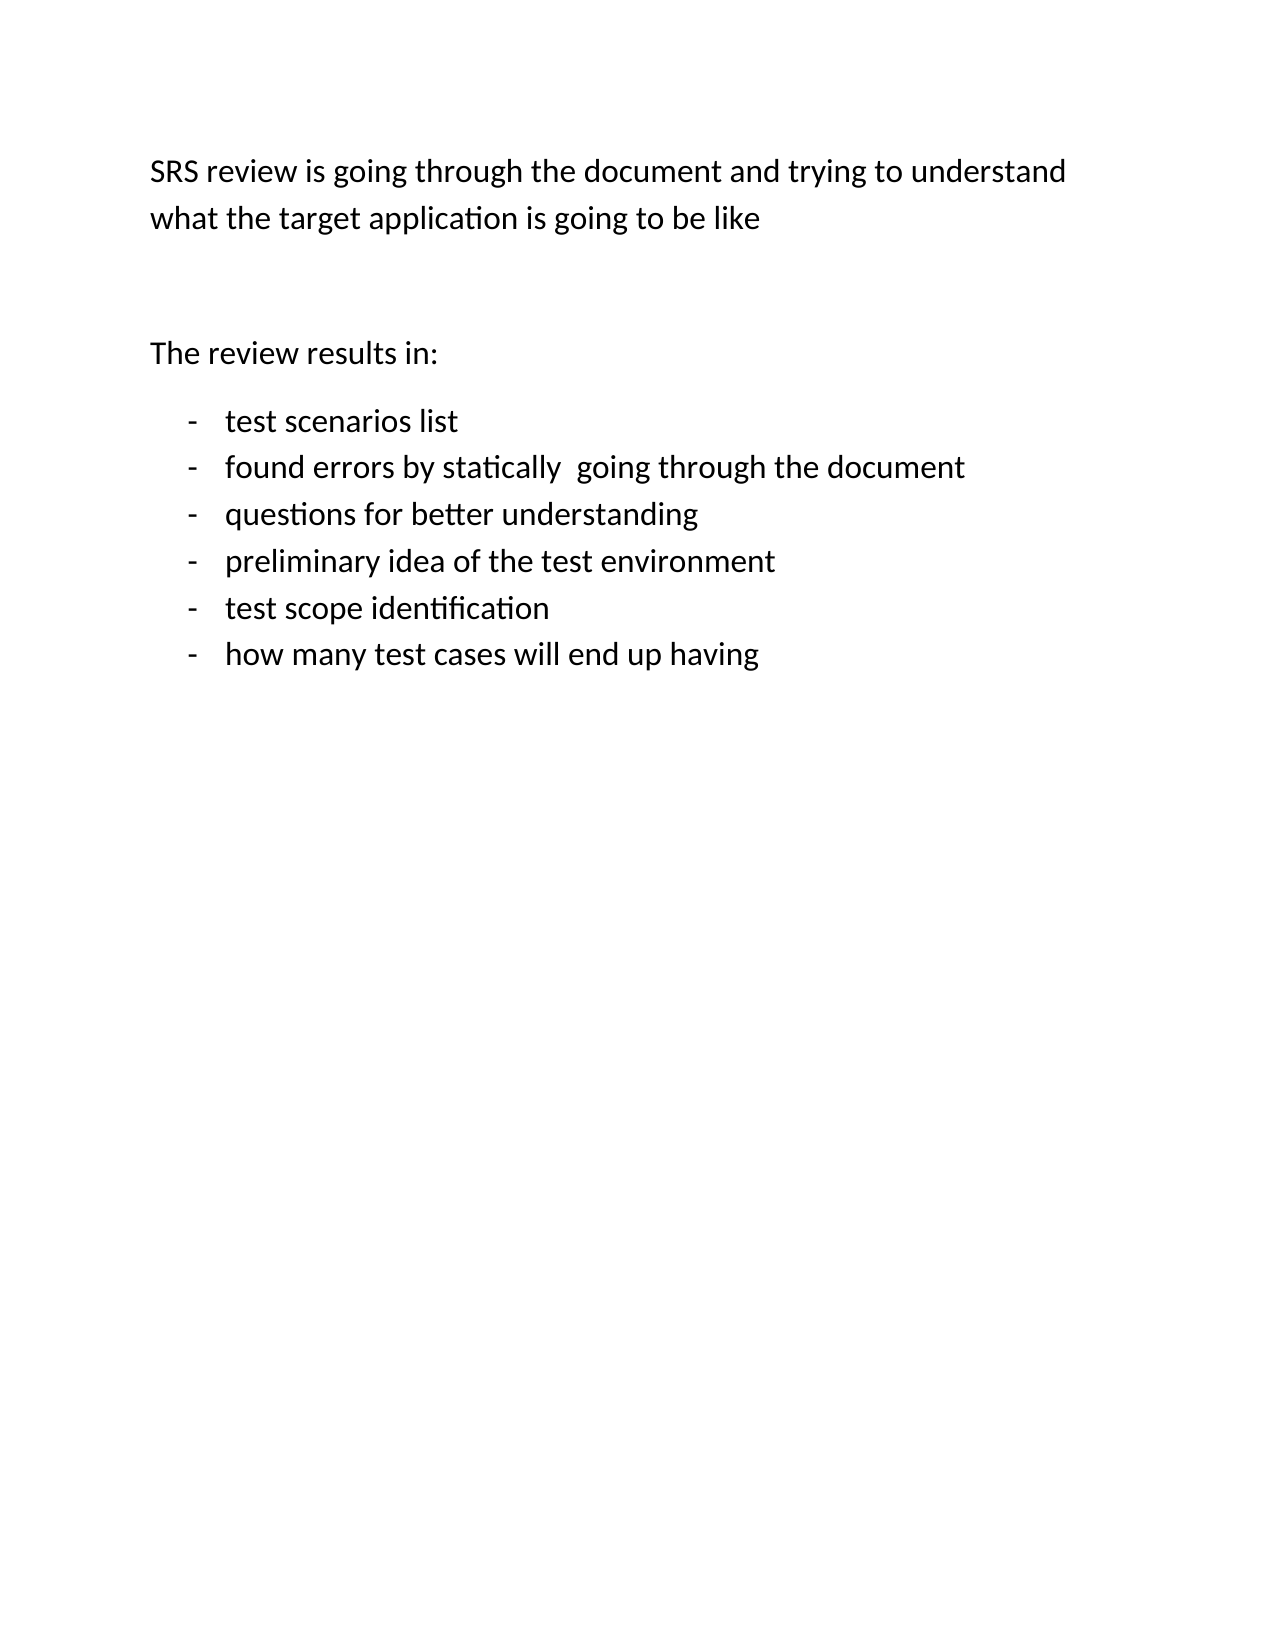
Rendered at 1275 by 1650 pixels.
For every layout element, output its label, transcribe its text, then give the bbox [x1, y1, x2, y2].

list preliminary idea of the test environment [187, 540, 1125, 581]
list found errors by statically going through the document [187, 446, 1125, 487]
list test scope identification [187, 587, 1125, 627]
text SRS review is going through the document and trying to understand what the target application is going to be like [150, 150, 1125, 237]
list test scenarios list [187, 399, 1125, 440]
text The review results in: [150, 332, 1125, 373]
list how many test cases will end up having [187, 633, 1125, 674]
list questions for better understanding [187, 493, 1125, 534]
